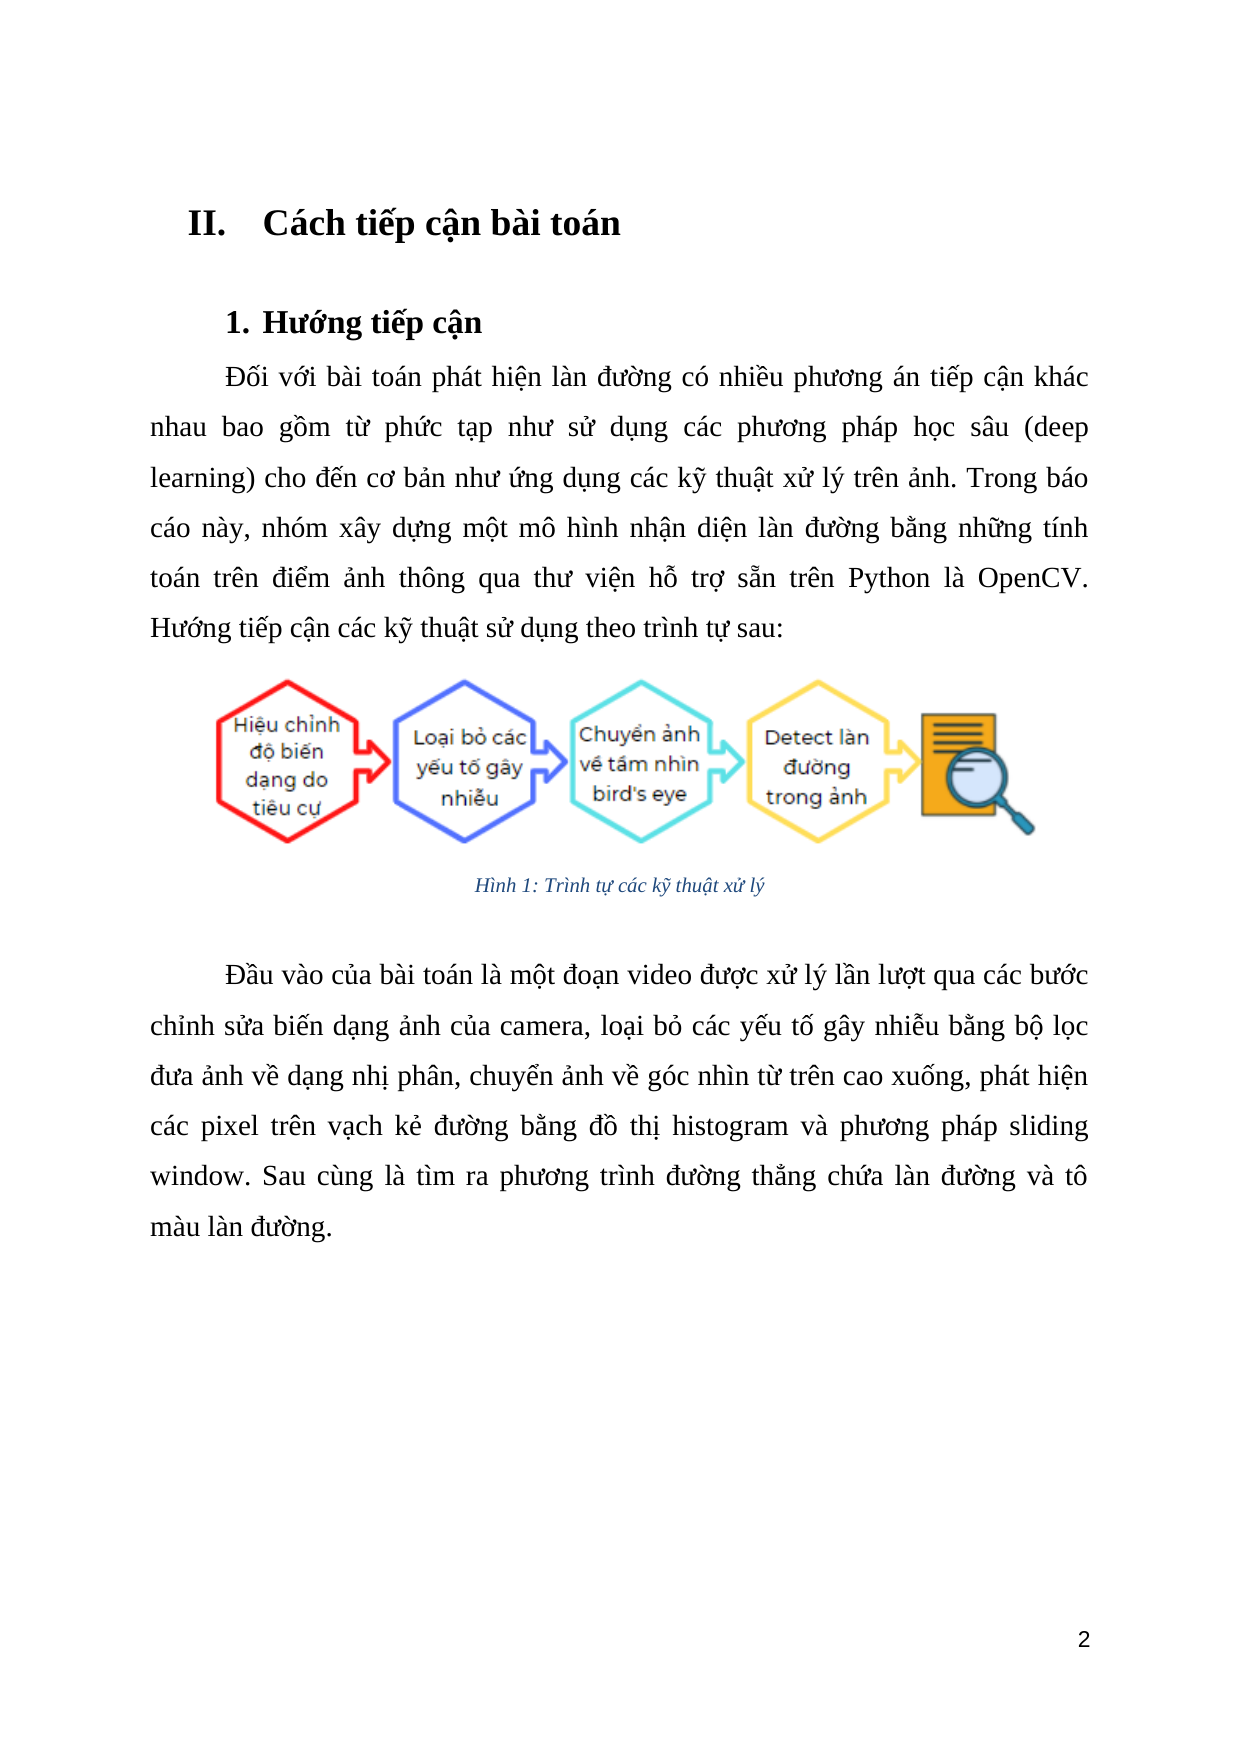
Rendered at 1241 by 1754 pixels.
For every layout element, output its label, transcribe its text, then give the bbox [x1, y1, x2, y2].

text Đối với bài toán phát hiện làn đường có nhiều phương án tiếp cận khác nhau bao gồm từ phức tạp như sử dụng các phương pháp học sâu (deep learning) cho đến cơ bản như ứng dụng các kỹ thuật xử lý trên ảnh. Trong báo cáo này, nhóm xây dựng một mô hình nhận diện làn đường bằng những tính toán trên điểm ảnh thông qua thư viện hỗ trợ sẵn trên Python là OpenCV. Hướng tiếp cận các kỹ thuật sử dụng theo trình tự sau: [150, 359, 1090, 644]
subtitle Hướng tiếp cận [225, 302, 1090, 341]
text Đầu vào của bài toán là một đoạn video được xử lý lần lượt qua các bước chỉnh sửa biến dạng ảnh của camera, loại bỏ các yếu tố gây nhiễu bằng bộ lọc đưa ảnh về dạng nhị phân, chuyển ảnh về góc nhìn từ trên cao xuống, phát hiện các pixel trên vạch kẻ đường bằng đồ thị histogram và phương pháp sliding window. Sau cùng là tìm ra phương trình đường thẳng chứa làn đường và tô màu làn đường. [150, 957, 1090, 1242]
list Cách tiếp cận bài toán [187, 200, 1090, 243]
picture [193, 660, 1048, 864]
